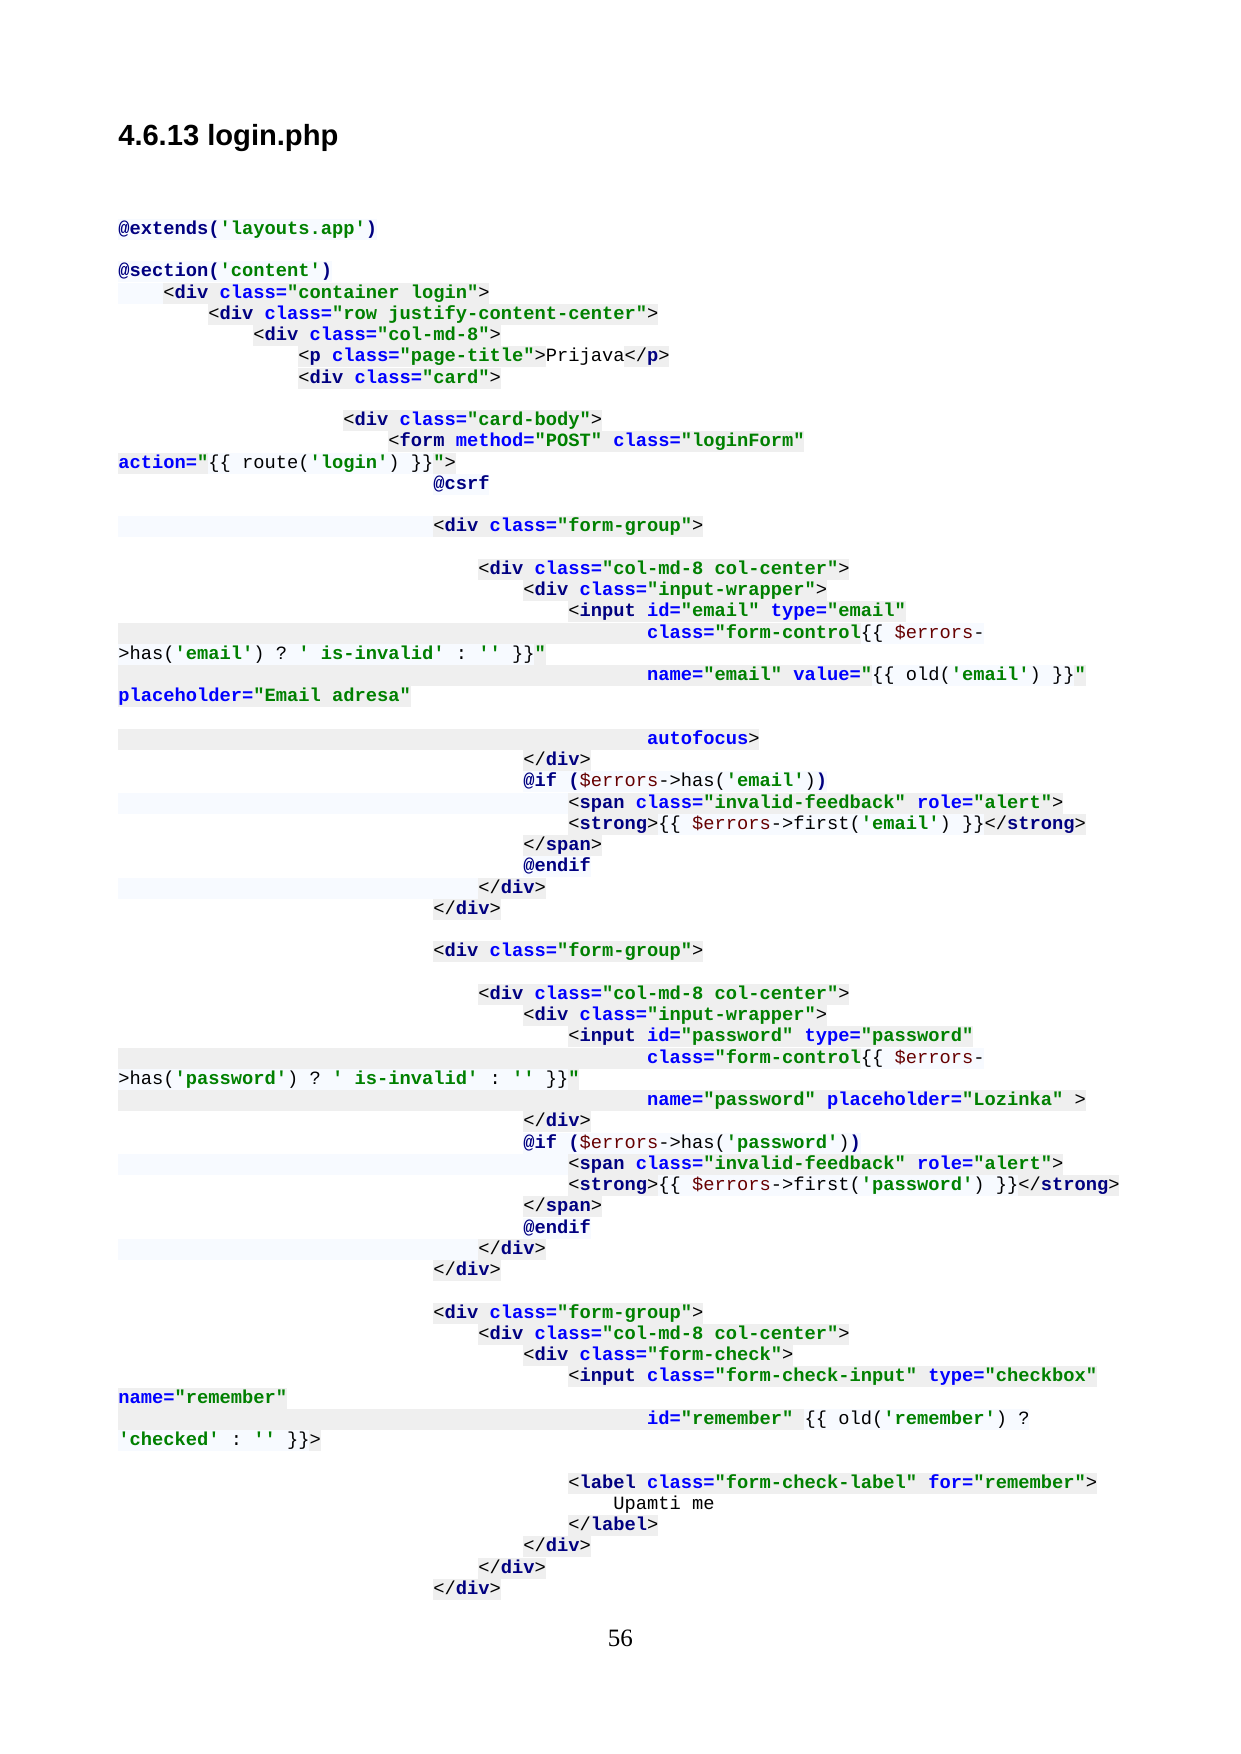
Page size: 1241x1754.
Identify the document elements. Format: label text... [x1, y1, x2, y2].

text 4.6.13 login.php [118, 118, 1122, 152]
